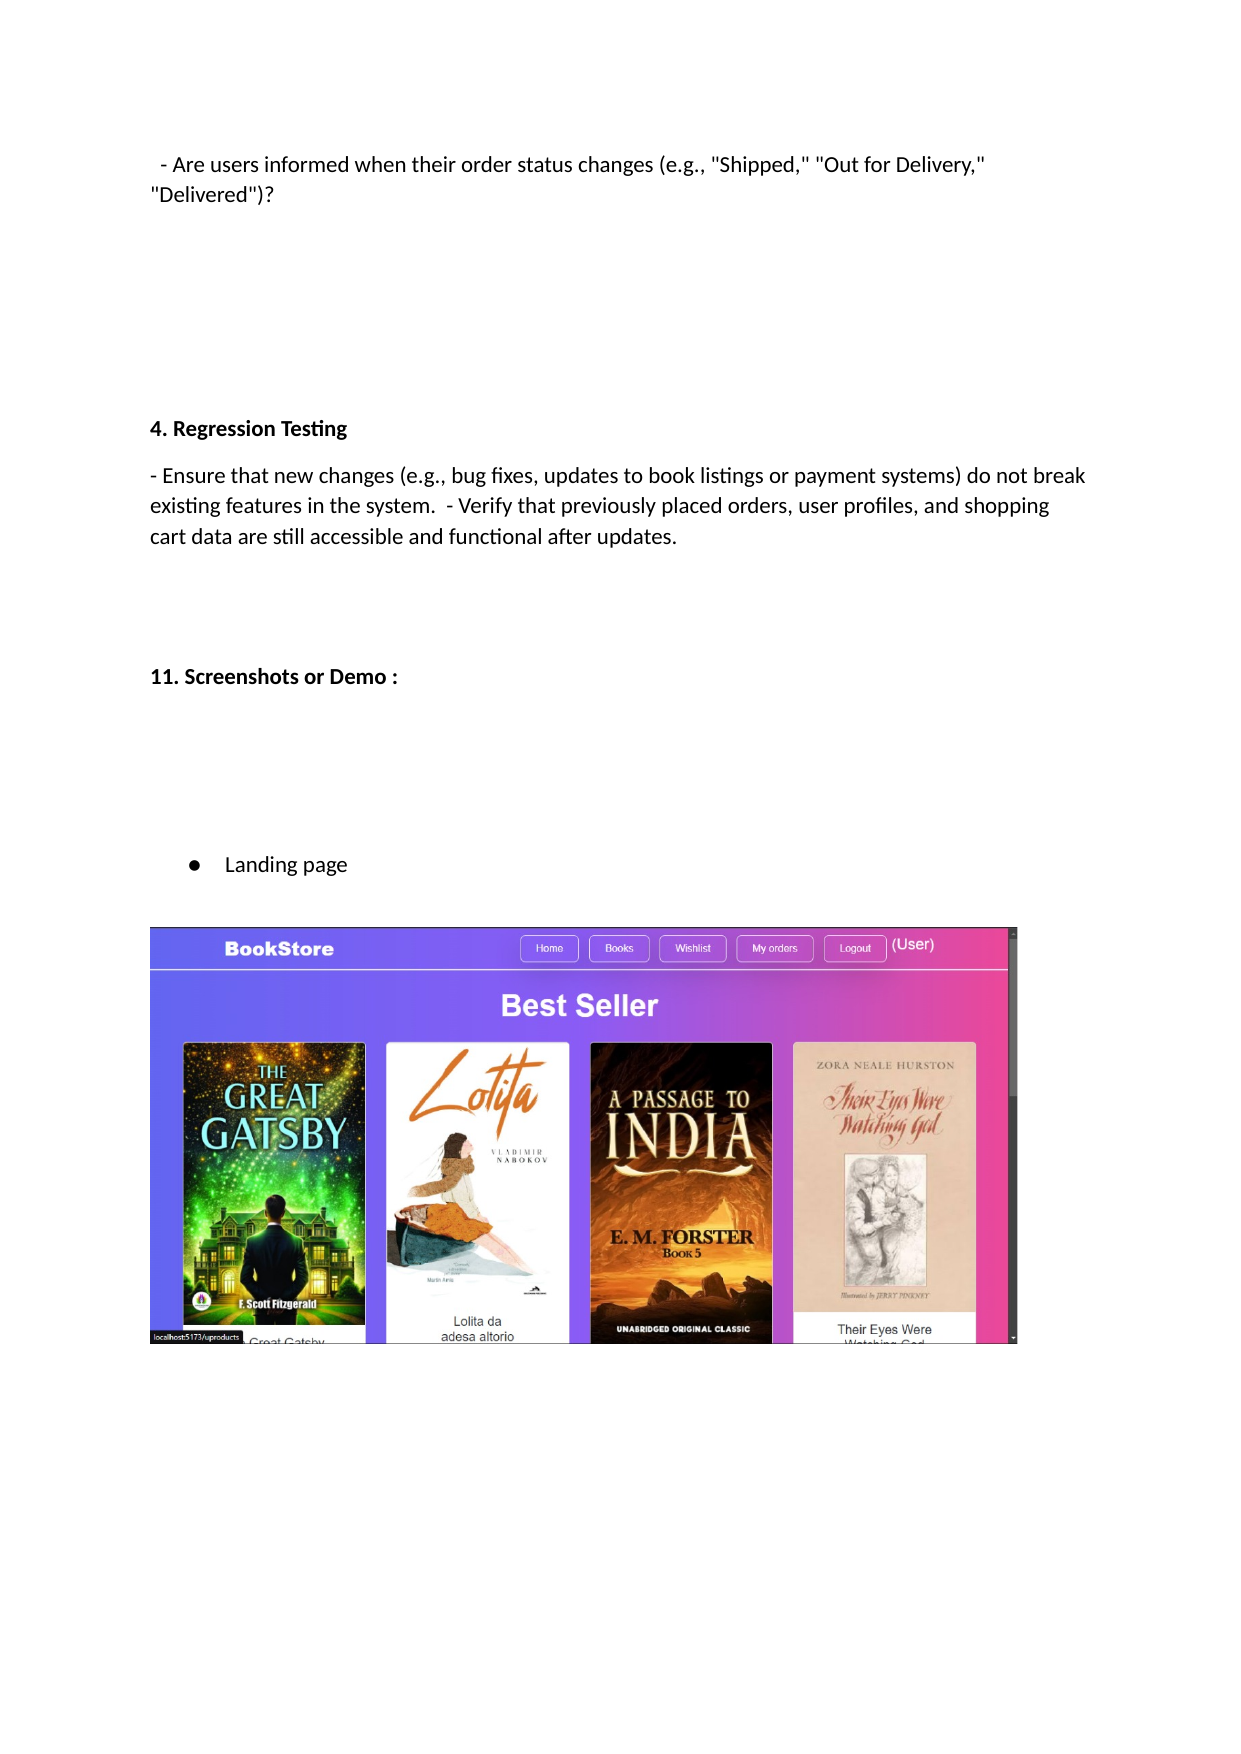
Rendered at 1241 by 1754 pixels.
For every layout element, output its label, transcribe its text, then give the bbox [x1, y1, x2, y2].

text 11. Screenshots or Demo : [150, 662, 1090, 691]
text - Ensure that new changes (e.g., bug fixes, updates to book listings or payment systems) do not break existing features in the system. - Verify that previously placed orders, user profiles, and shopping cart data are still accessible and functional after updates. [150, 461, 1090, 550]
text 4. Regression Testing [150, 414, 1090, 443]
picture [150, 927, 1018, 1344]
list Landing page [187, 850, 1090, 878]
text - Are users informed when their order status changes (e.g., "Shipped," "Out for Delivery," "Delivered")? [150, 150, 1090, 208]
